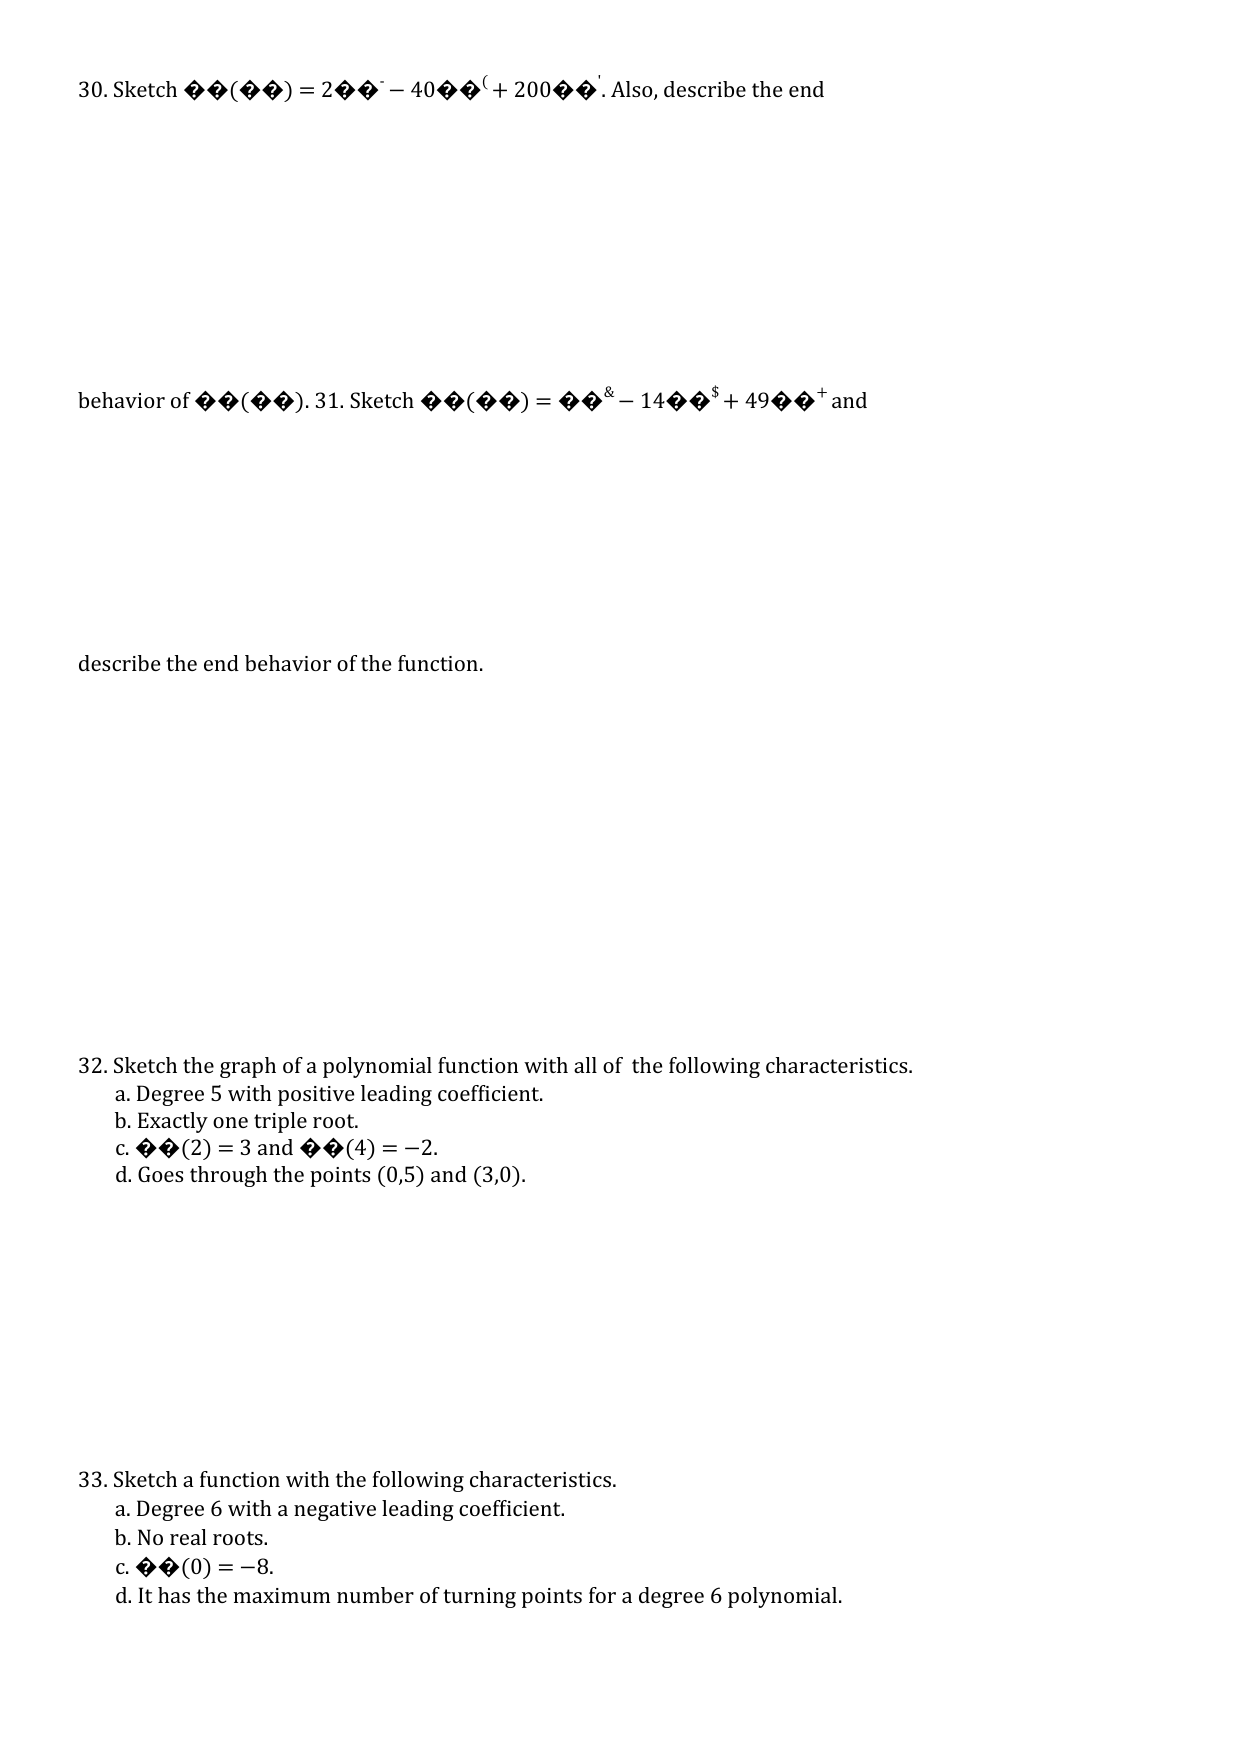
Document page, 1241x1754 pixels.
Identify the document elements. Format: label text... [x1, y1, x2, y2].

text 30. Sketch ��(��) = 2��- − 40��( + 200��'. Also, describe the end behavior of ��(��). 31. Sketch ��(��) = ��& − 14��$ + 49��+ and describe the end behavior of the function. [78, 72, 894, 677]
text d. Goes through the points (0,5) and (3,0). [115, 1161, 1220, 1188]
text 33. Sketch a function with the following characteristics. [78, 1466, 1220, 1493]
text b. Exactly one triple root. [114, 1107, 1220, 1134]
text b. No real roots. [114, 1524, 1220, 1551]
text d. It has the maximum number of turning points for a degree 6 polynomial. [115, 1582, 1220, 1609]
text c. ��(2) = 3 and ��(4) = −2. [115, 1134, 1220, 1161]
text c. ��(0) = −8. [115, 1553, 1220, 1580]
text a. Degree 6 with a negative leading coefficient. [114, 1495, 1220, 1522]
text 32. Sketch the graph of a polynomial function with all of the following characteristics. a. Degree 5 with positive leading coefficient. [78, 1052, 914, 1106]
